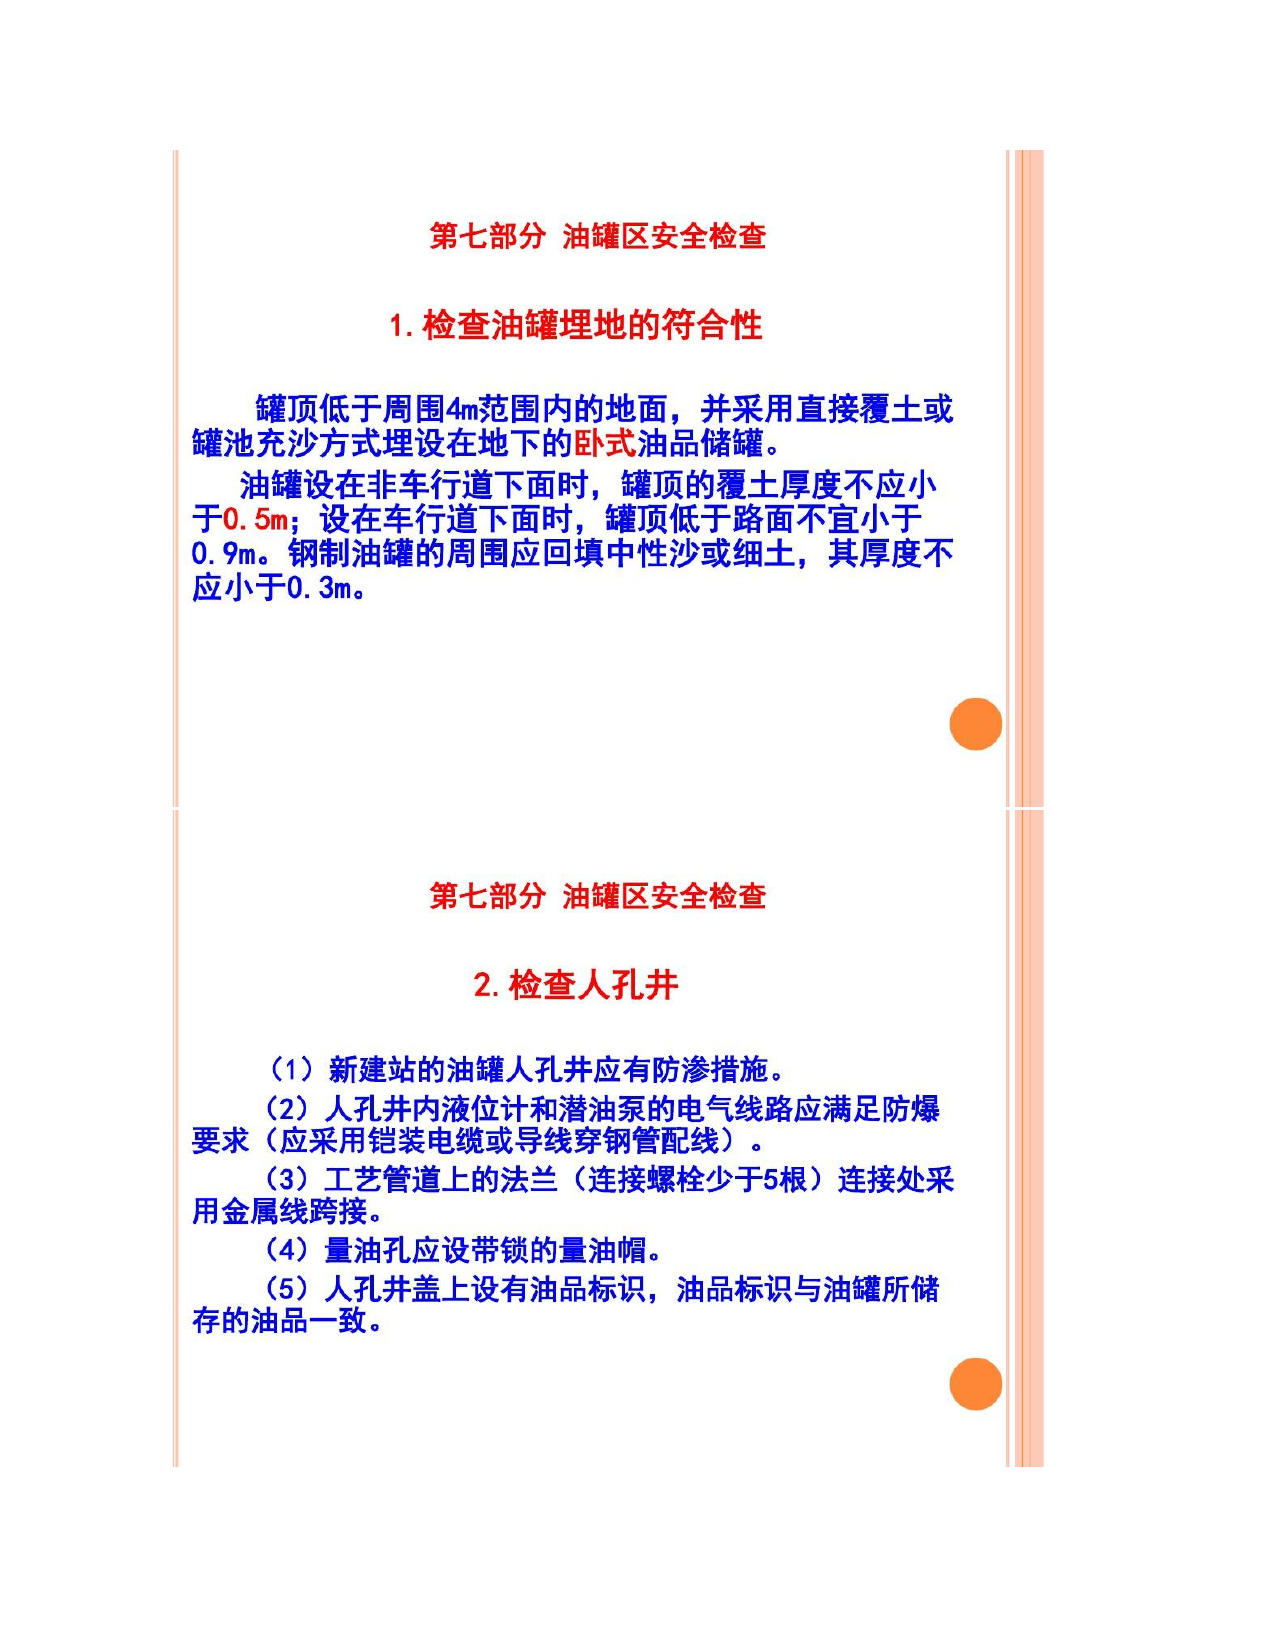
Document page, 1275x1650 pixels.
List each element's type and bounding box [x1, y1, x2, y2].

picture [168, 150, 1044, 807]
picture [168, 810, 1044, 1467]
